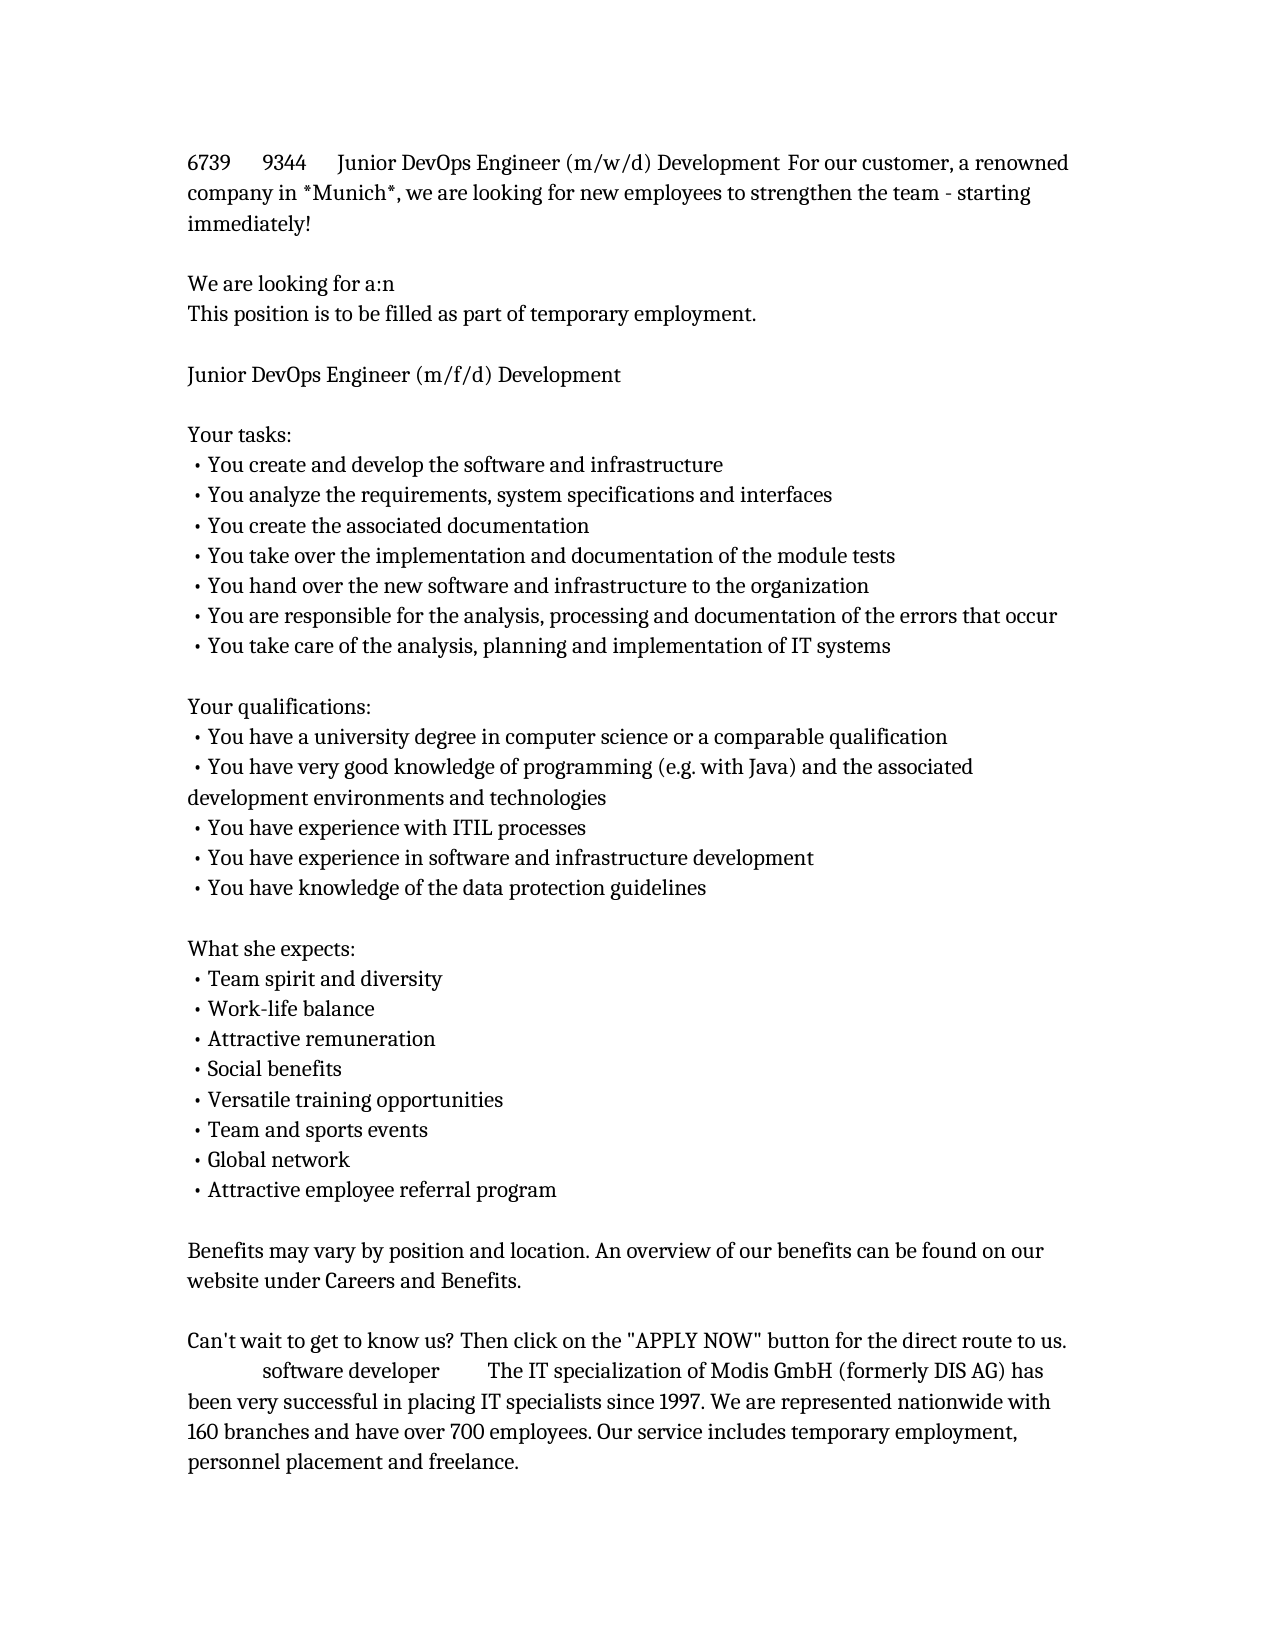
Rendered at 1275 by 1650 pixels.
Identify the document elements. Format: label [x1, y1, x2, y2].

text [187, 150, 1087, 1475]
